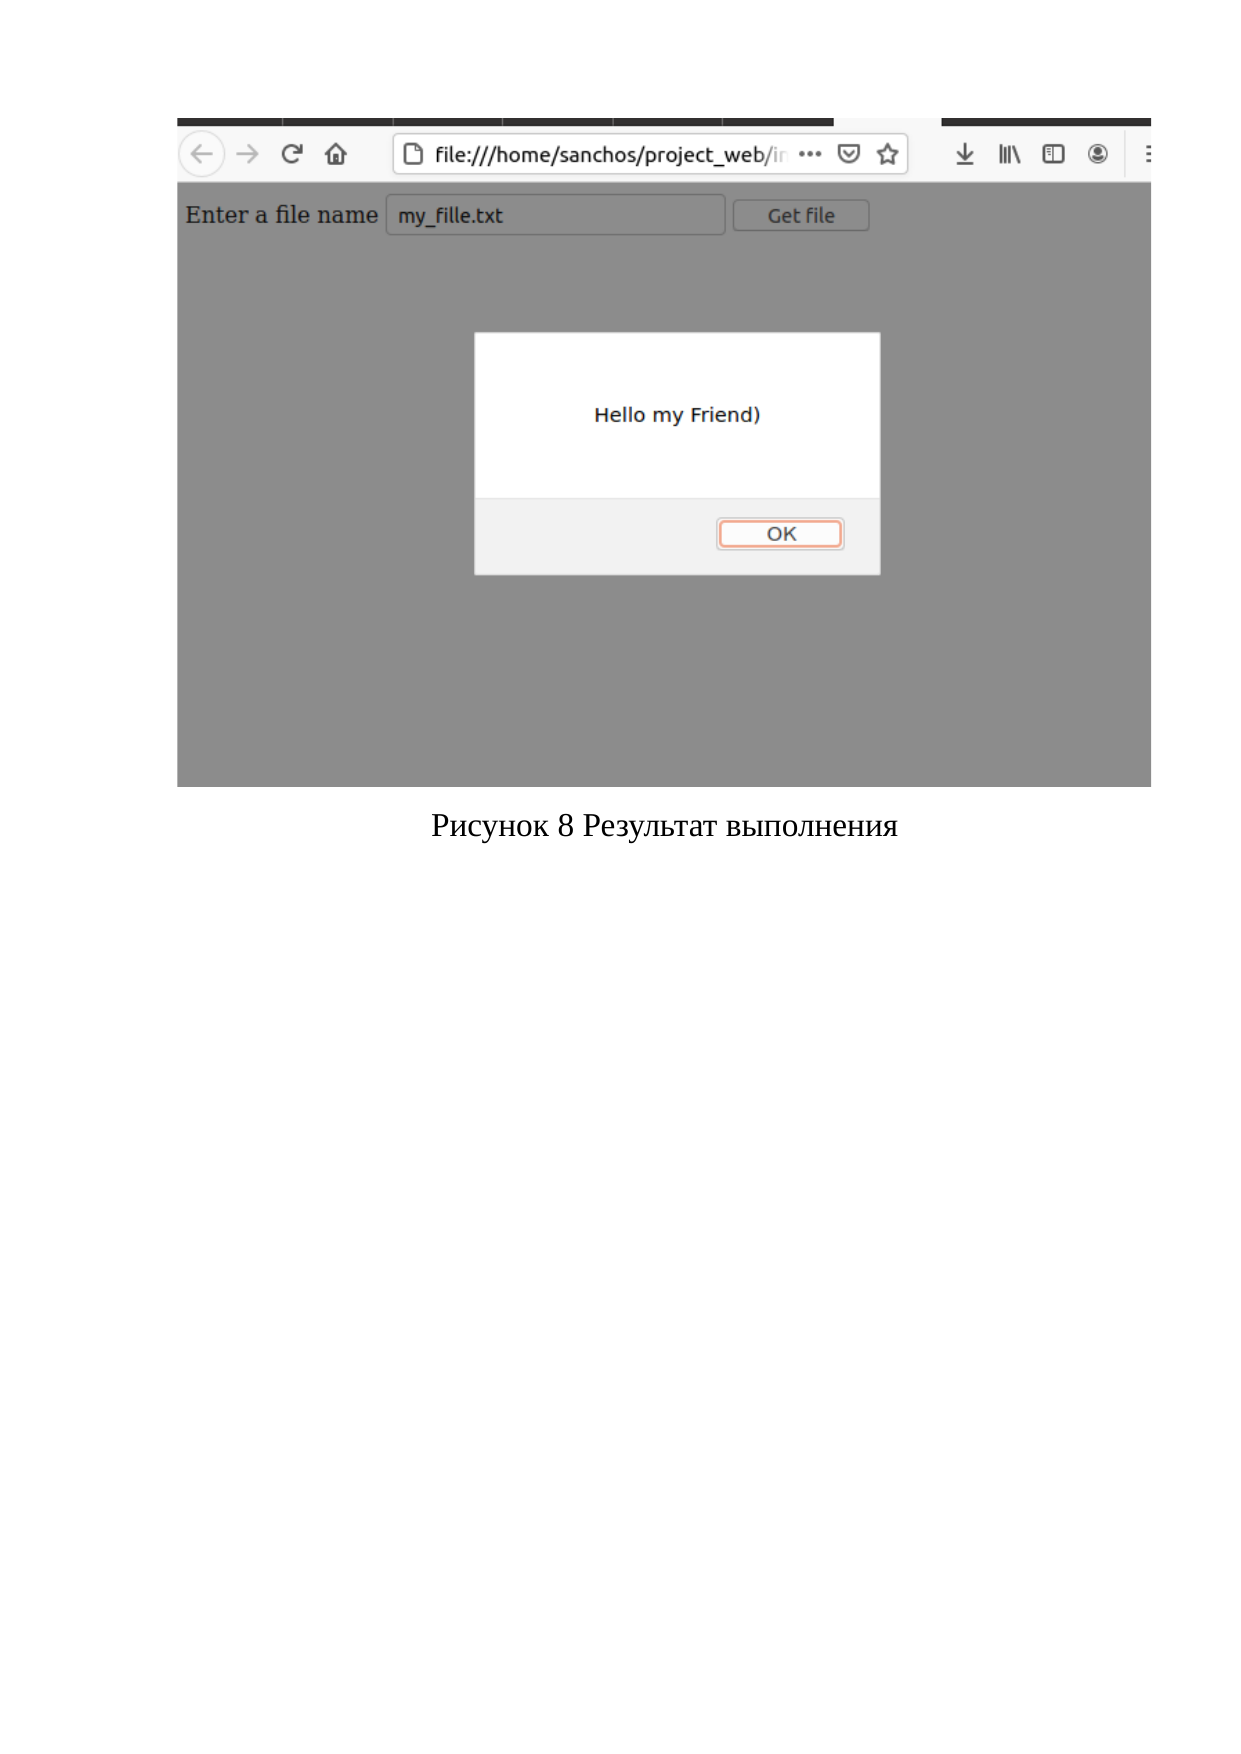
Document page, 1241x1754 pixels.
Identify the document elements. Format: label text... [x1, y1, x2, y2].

picture [177, 118, 1152, 787]
